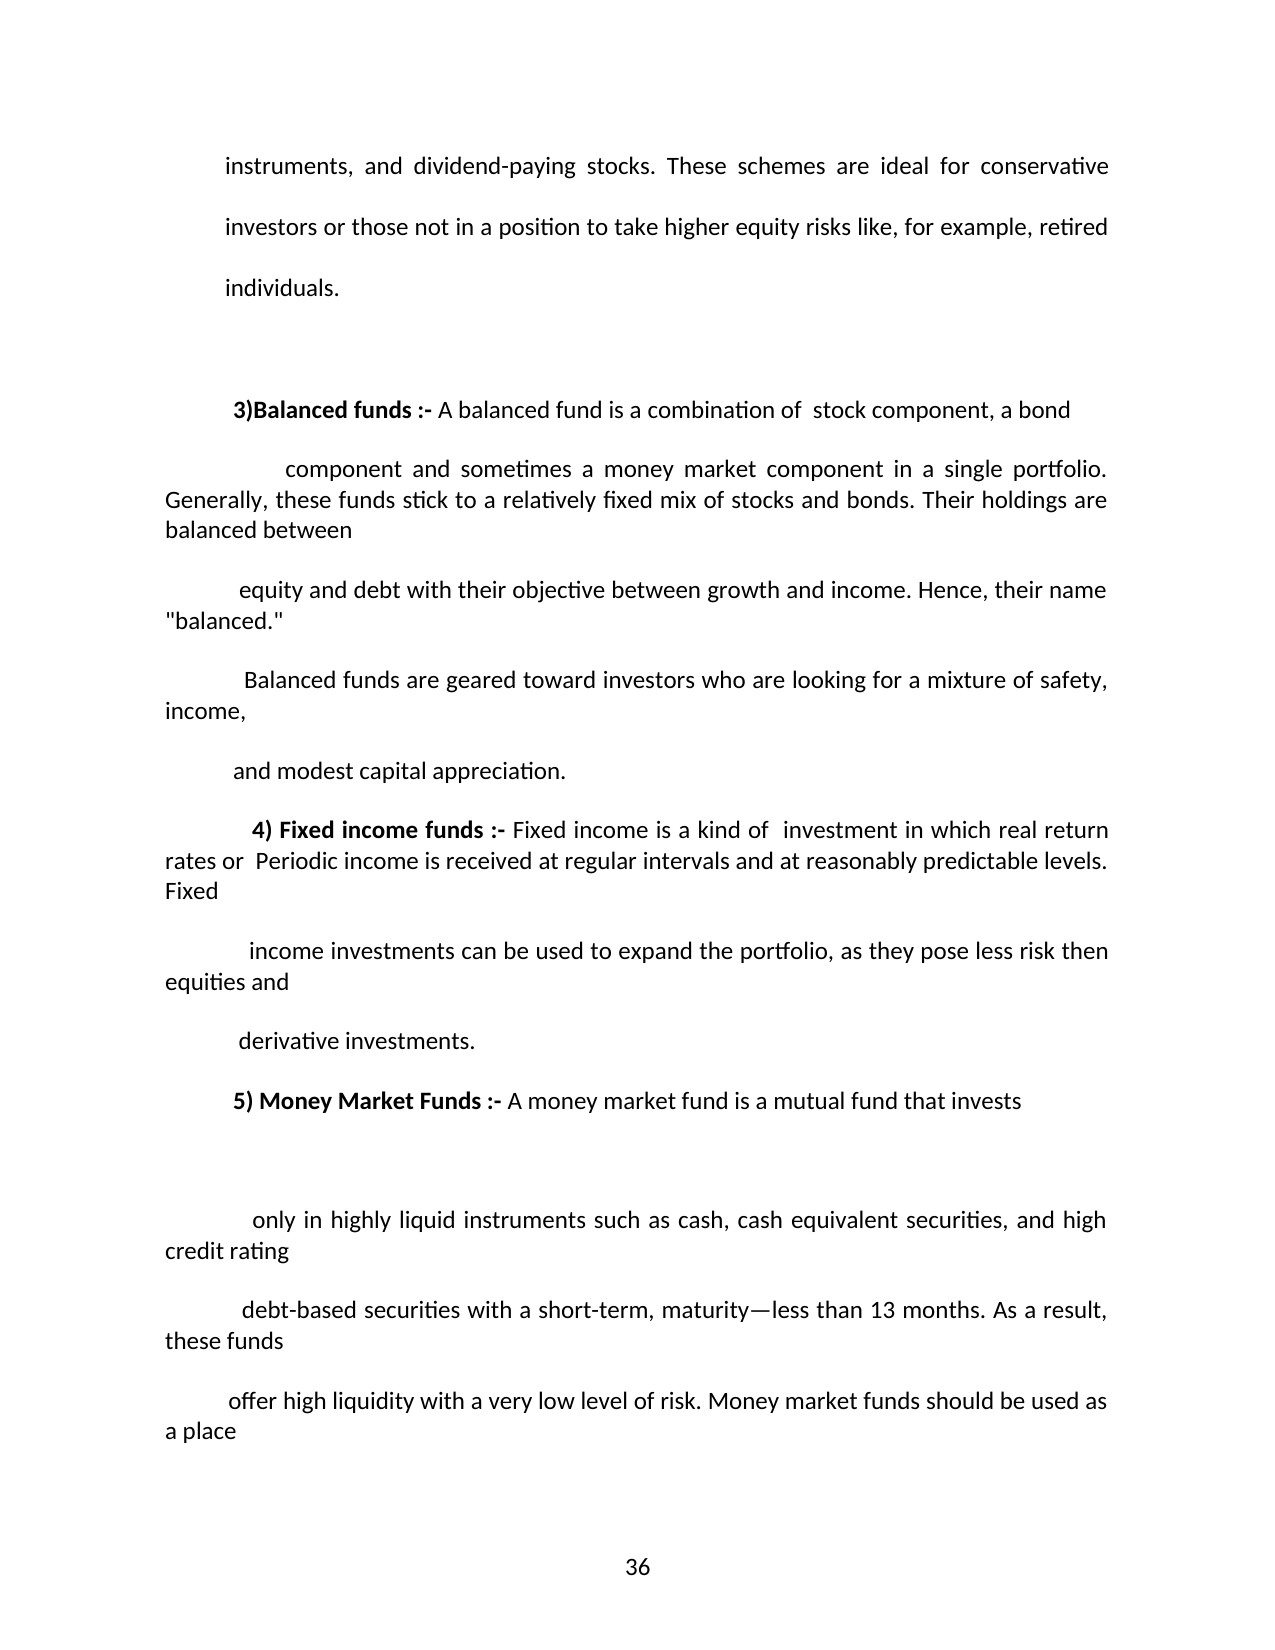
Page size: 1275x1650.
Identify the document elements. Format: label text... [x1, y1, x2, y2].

text 4) Fixed income funds :- Fixed income is a kind of investment in which real return rates or Periodic income is received at regular intervals and at reasonably predictable levels. Fixed [165, 814, 1110, 906]
text 5) Money Market Funds :- A money market fund is a mutual fund that invests [165, 1085, 1110, 1116]
text only in highly liquid instruments such as cash, cash equivalent securities, and high credit rating [165, 1204, 1110, 1266]
text income investments can be used to expand the portfolio, as they pose less risk then equities and [165, 935, 1110, 996]
text debt-based securities with a short-term, maturity—less than 13 months. As a result, these funds [165, 1295, 1110, 1356]
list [225, 150, 1110, 302]
text component and sometimes a money market component in a single portfolio. Generally, these funds stick to a relatively fixed mix of stocks and bonds. Their holdings are balanced between [165, 454, 1110, 545]
text 3)Balanced funds :- A balanced fund is a combination of stock component, a bond [165, 394, 1110, 424]
text and modest capital appreciation. [165, 755, 1110, 785]
text offer high liquidity with a very low level of risk. Money market funds should be used as a place [165, 1385, 1110, 1446]
text derivative investments. [165, 1025, 1110, 1056]
text equity and debt with their objective between growth and income. Hence, their name "balanced." [165, 574, 1110, 635]
text Balanced funds are geared toward investors who are looking for a mixture of safety, income, [165, 664, 1110, 726]
